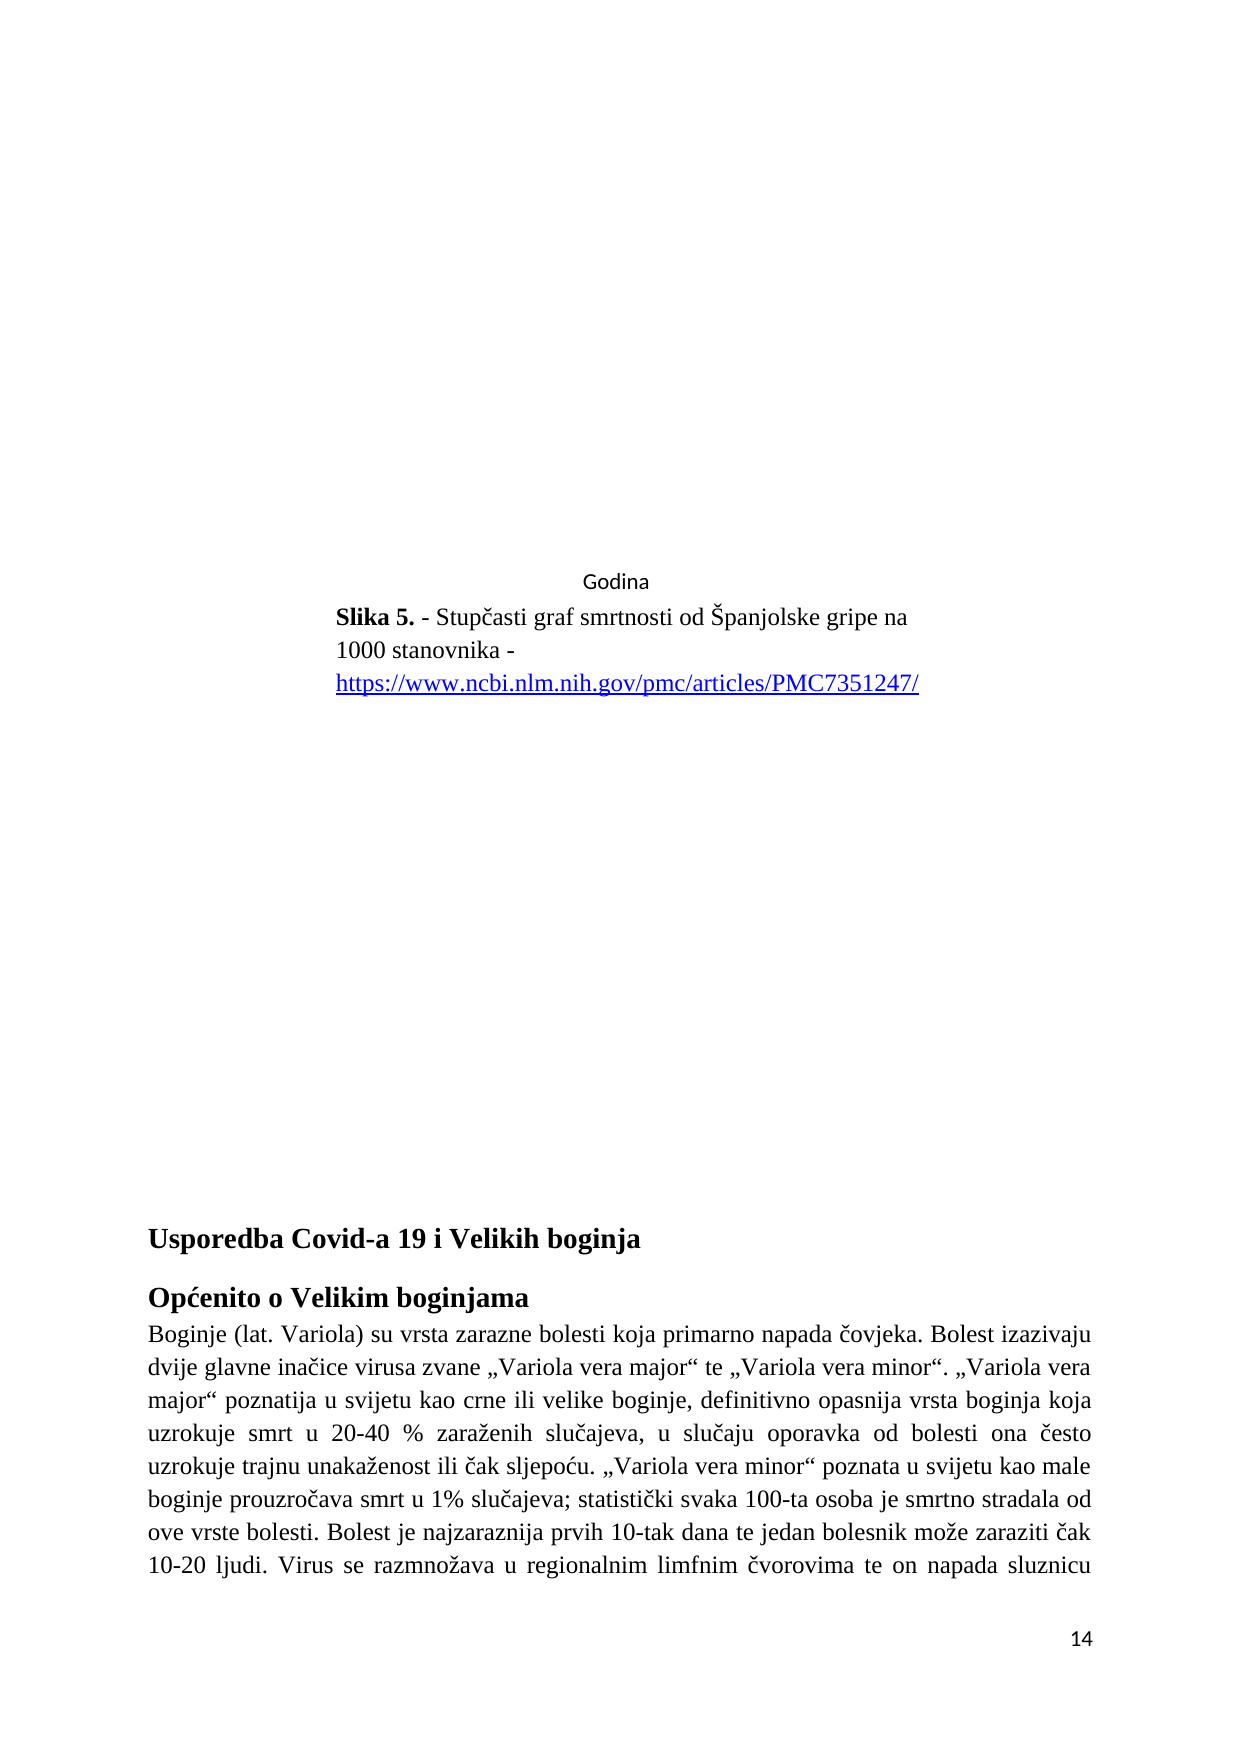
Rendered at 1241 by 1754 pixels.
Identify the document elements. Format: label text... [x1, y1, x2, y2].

subtitle Općenito o Velikim boginjama [148, 1281, 1093, 1314]
subtitle Usporedba Covid-a 19 i Velikih boginja [148, 1221, 1093, 1255]
